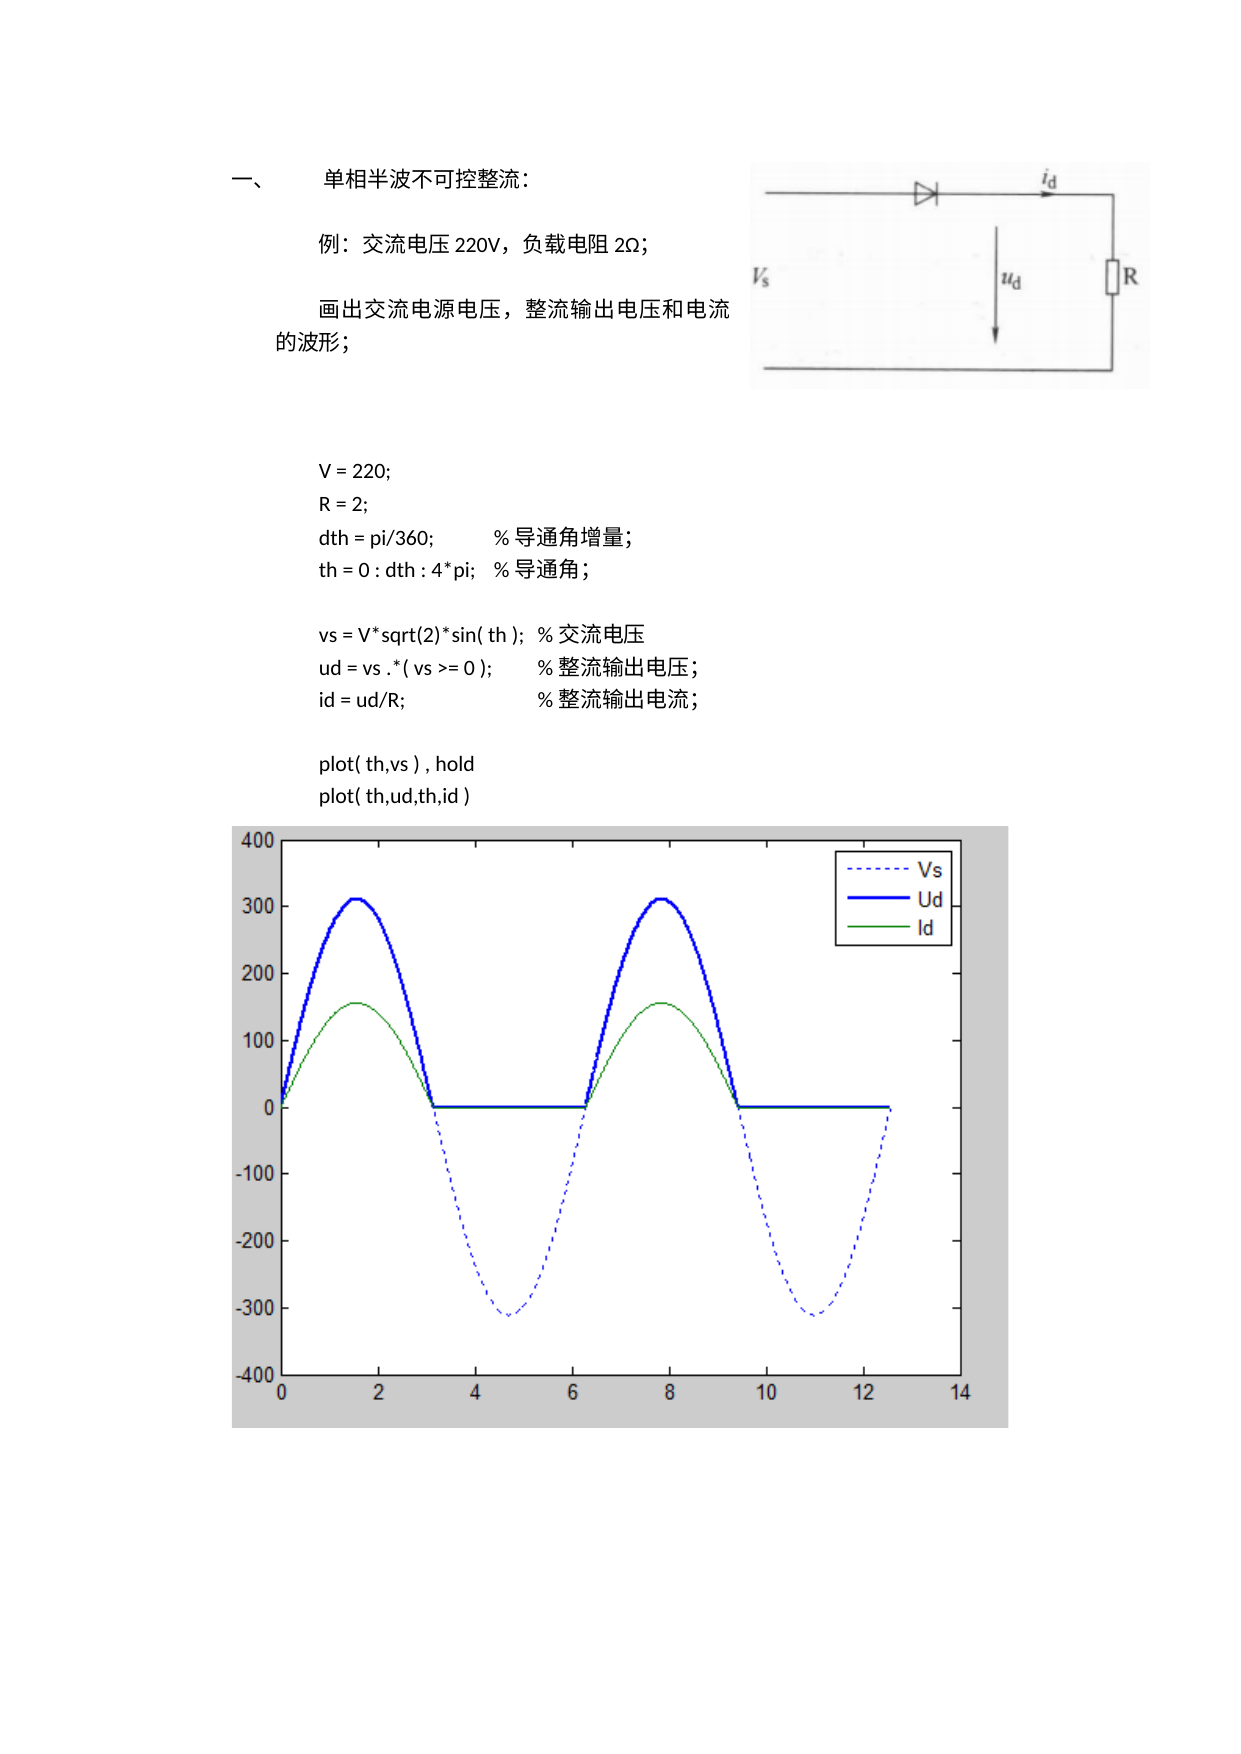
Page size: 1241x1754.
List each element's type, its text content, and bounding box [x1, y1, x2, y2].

list 例：交流电压220V，负载电阻2Ω； [275, 227, 750, 259]
list id = ud/R; % 整流输出电流； [275, 682, 1053, 714]
list 单相半波不可控整流： [231, 162, 750, 194]
list V = 220; [275, 454, 1053, 487]
list dth = pi/360; % 导通角增量； [275, 519, 1053, 552]
list R = 2; [275, 487, 1053, 519]
picture [750, 162, 1150, 389]
list plot( th,vs ) , hold [275, 747, 1053, 779]
list 画出交流电源电压，整流输出电压和电流的波形； [275, 292, 750, 357]
list th = 0 : dth : 4*pi; % 导通角； [275, 552, 1053, 584]
list ud = vs .*( vs >= 0 ); % 整流输出电压； [275, 649, 1053, 682]
picture [231, 826, 1009, 1428]
list plot( th,ud,th,id ) [275, 779, 1053, 812]
list vs = V*sqrt(2)*sin( th ); % 交流电压 [275, 617, 1053, 649]
